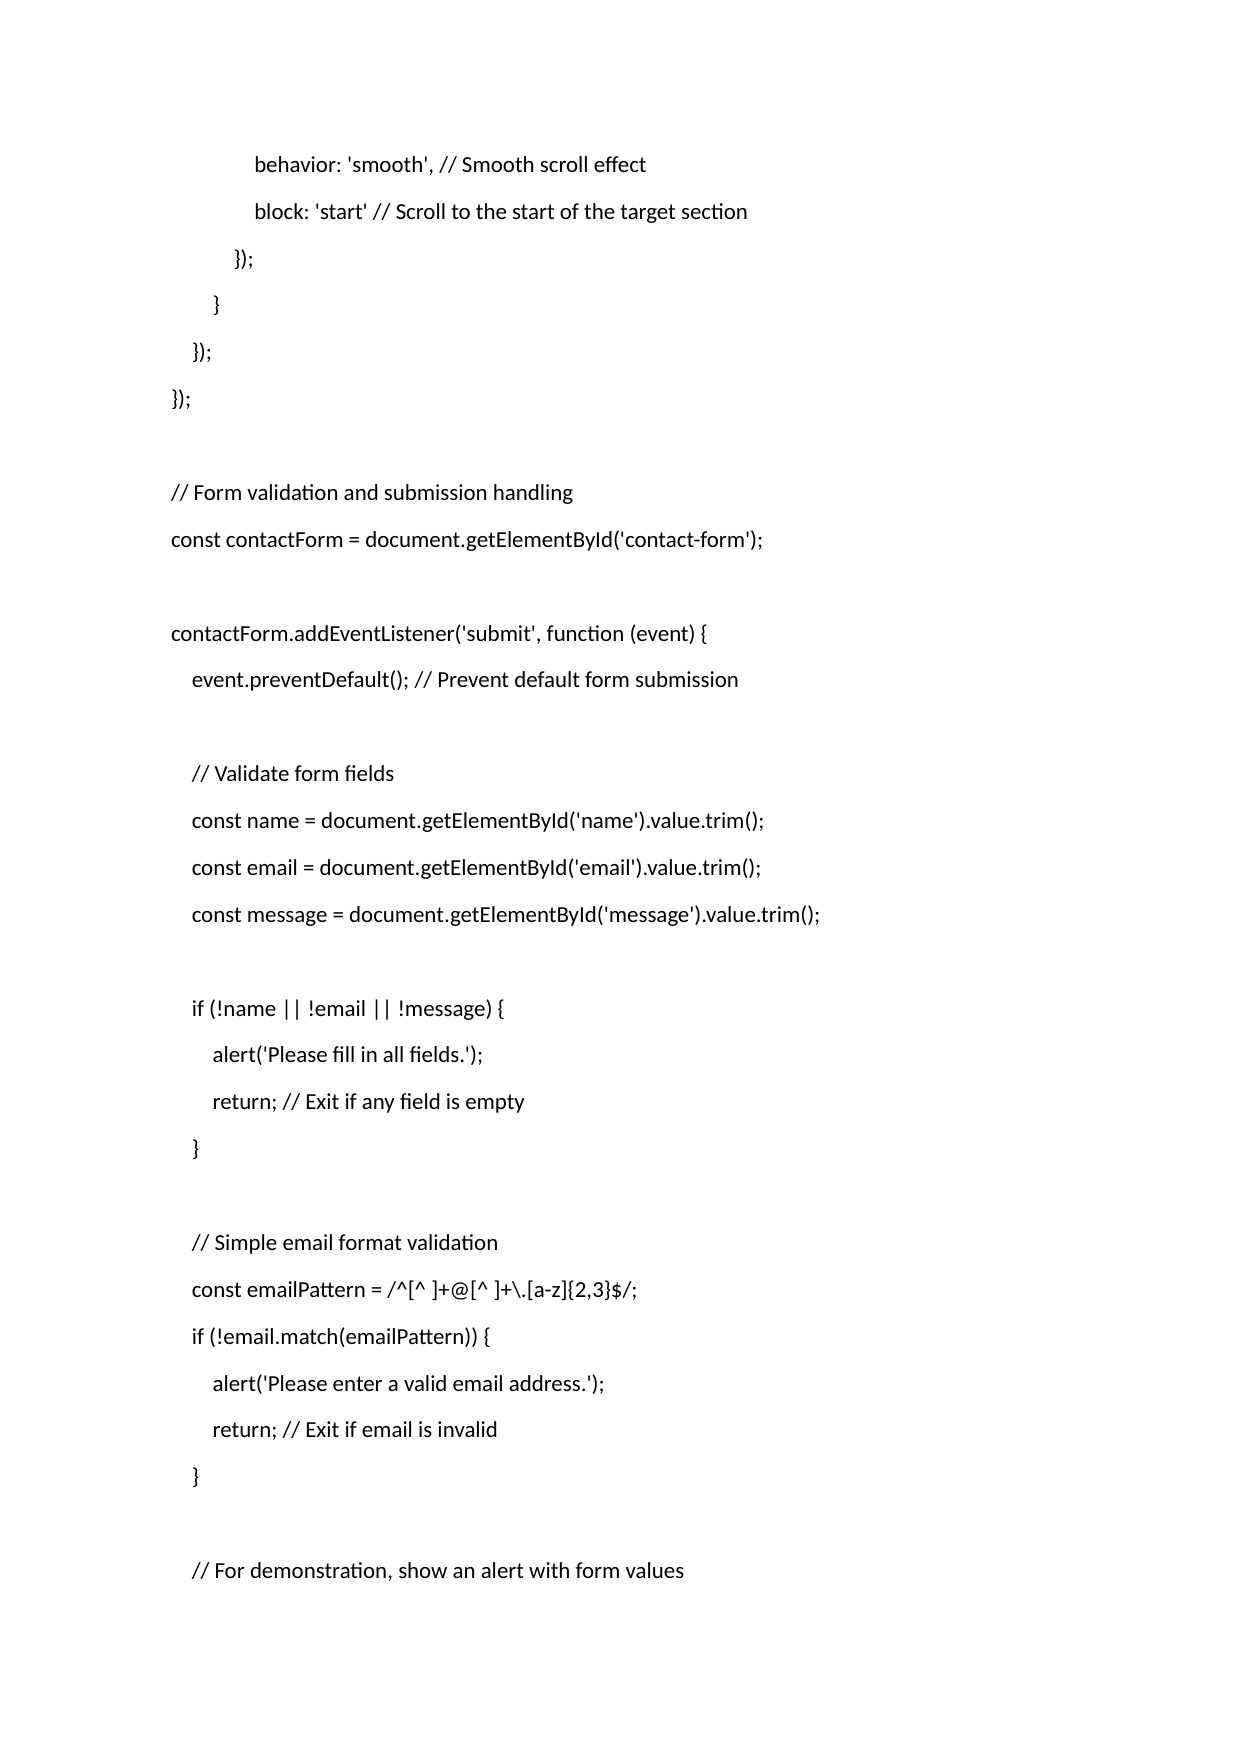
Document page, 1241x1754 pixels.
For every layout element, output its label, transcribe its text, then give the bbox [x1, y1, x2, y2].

text return; // Exit if email is invalid [150, 1416, 1090, 1444]
text block: 'start' // Scroll to the start of the target section [150, 197, 1090, 225]
text // Form validation and submission handling [150, 478, 1090, 506]
text event.preventDefault(); // Prevent default form submission [150, 666, 1090, 694]
text }); [150, 337, 1090, 366]
text alert('Please enter a valid email address.'); [150, 1369, 1090, 1397]
text if (!email.match(emailPattern)) { [150, 1322, 1090, 1350]
text behavior: 'smooth', // Smooth scroll effect [150, 150, 1090, 178]
text }); [150, 244, 1090, 272]
text if (!name || !email || !message) { [150, 994, 1090, 1022]
text const emailPattern = /^[^ ]+@[^ ]+\.[a-z]{2,3}$/; [150, 1275, 1090, 1303]
text // Simple email format validation [150, 1228, 1090, 1256]
text }); [150, 384, 1090, 412]
text contactForm.addEventListener('submit', function (event) { [150, 619, 1090, 647]
text const email = document.getElementById('email').value.trim(); [150, 853, 1090, 881]
text alert('Please fill in all fields.'); [150, 1041, 1090, 1069]
text // For demonstration, show an alert with form values [150, 1556, 1090, 1584]
text const message = document.getElementById('message').value.trim(); [150, 900, 1090, 928]
text return; // Exit if any field is empty [150, 1087, 1090, 1116]
text } [150, 1462, 1090, 1491]
text const name = document.getElementById('name').value.trim(); [150, 806, 1090, 834]
text // Validate form fields [150, 759, 1090, 787]
text } [150, 291, 1090, 319]
text const contactForm = document.getElementById('contact-form'); [150, 525, 1090, 553]
text } [150, 1134, 1090, 1162]
